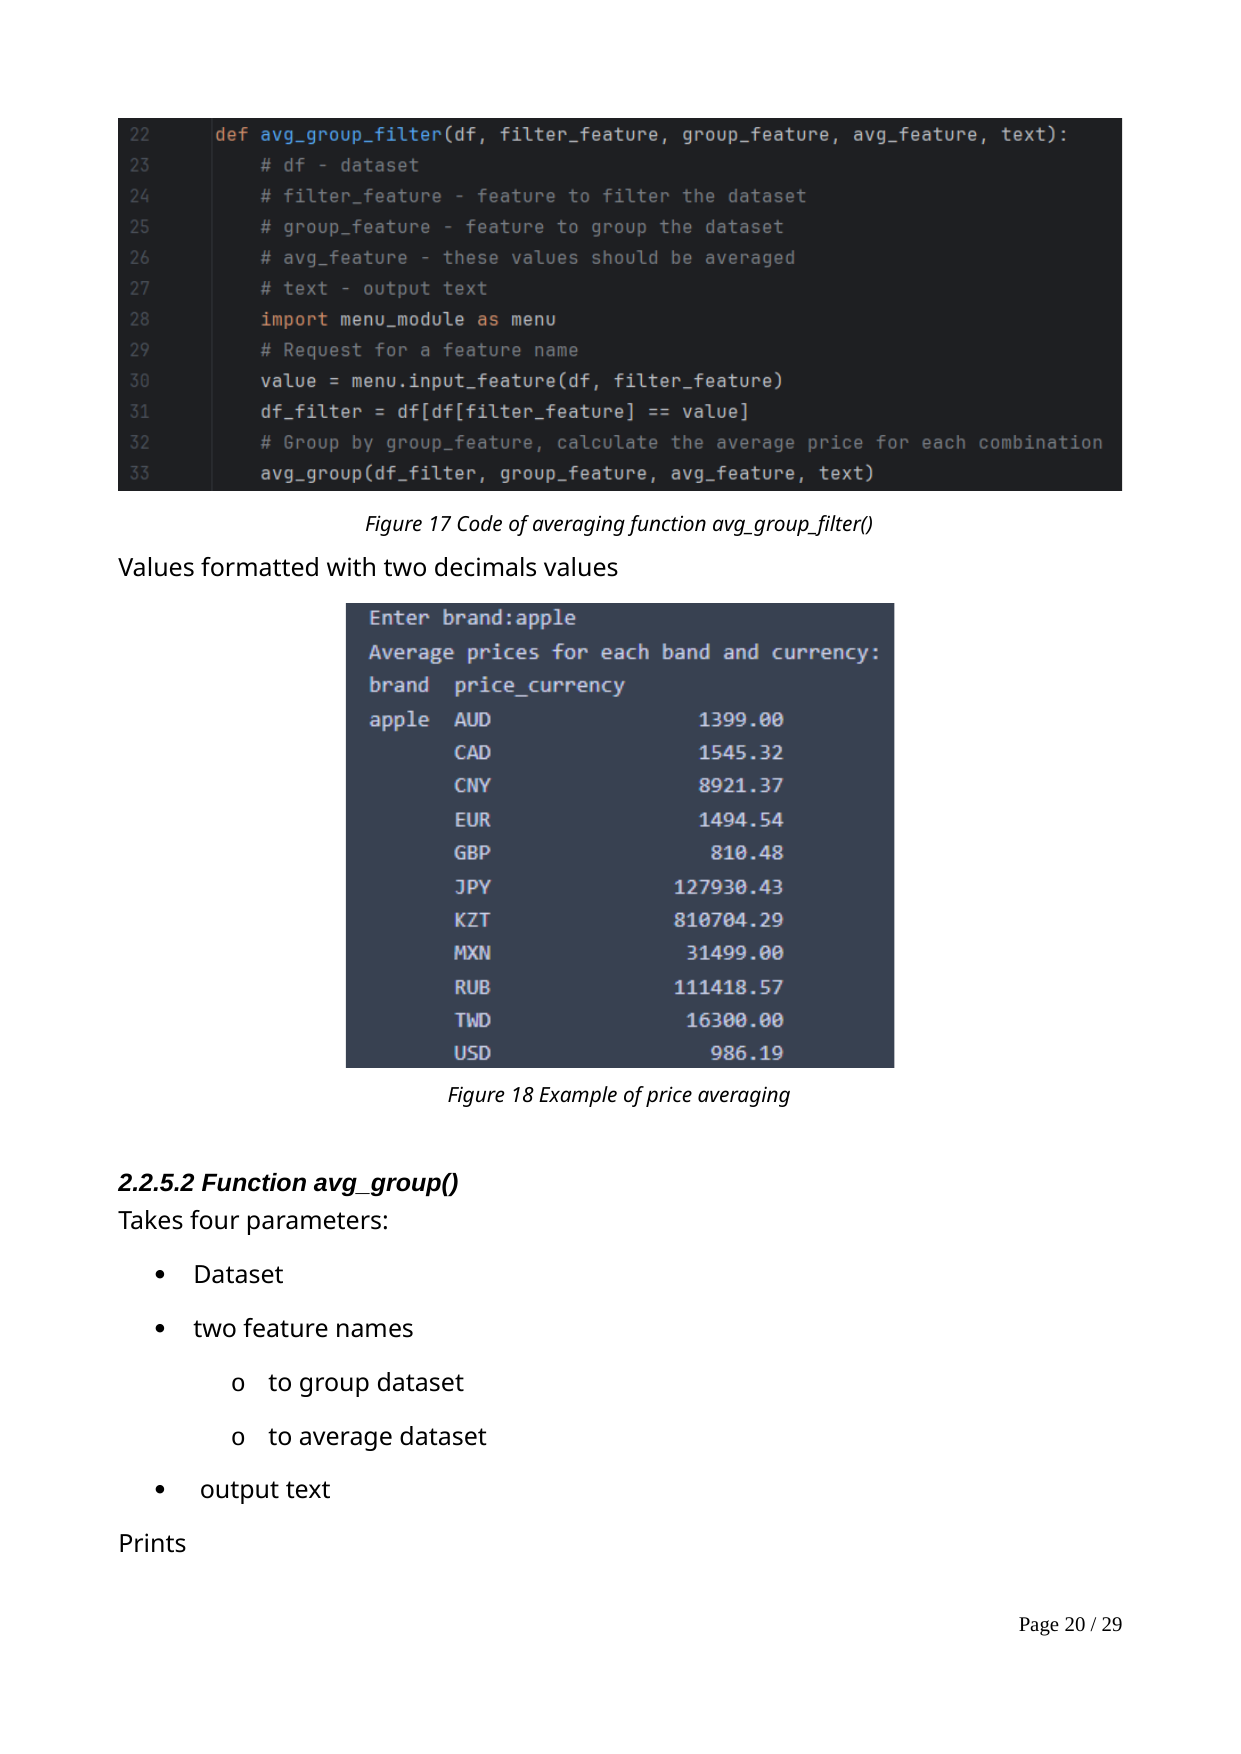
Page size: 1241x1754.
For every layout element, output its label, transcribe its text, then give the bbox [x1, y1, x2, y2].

list to average dataset [231, 1418, 1122, 1452]
subtitle 2.2.5.2 Function avg_group() [118, 1168, 1122, 1197]
text Values formatted with two decimals values [118, 550, 1122, 584]
picture [345, 603, 895, 1068]
list output text [156, 1472, 1122, 1506]
text Figure 18 Example of price averaging [118, 1080, 1122, 1109]
list Dataset [156, 1257, 1122, 1291]
text Prints [118, 1526, 1122, 1560]
picture [118, 118, 1123, 491]
list two feature names [156, 1310, 1122, 1344]
text Figure 17 Code of averaging function avg_group_filter() [118, 509, 1122, 538]
text Takes four parameters: [118, 1203, 1122, 1237]
list to group dataset [231, 1364, 1122, 1398]
